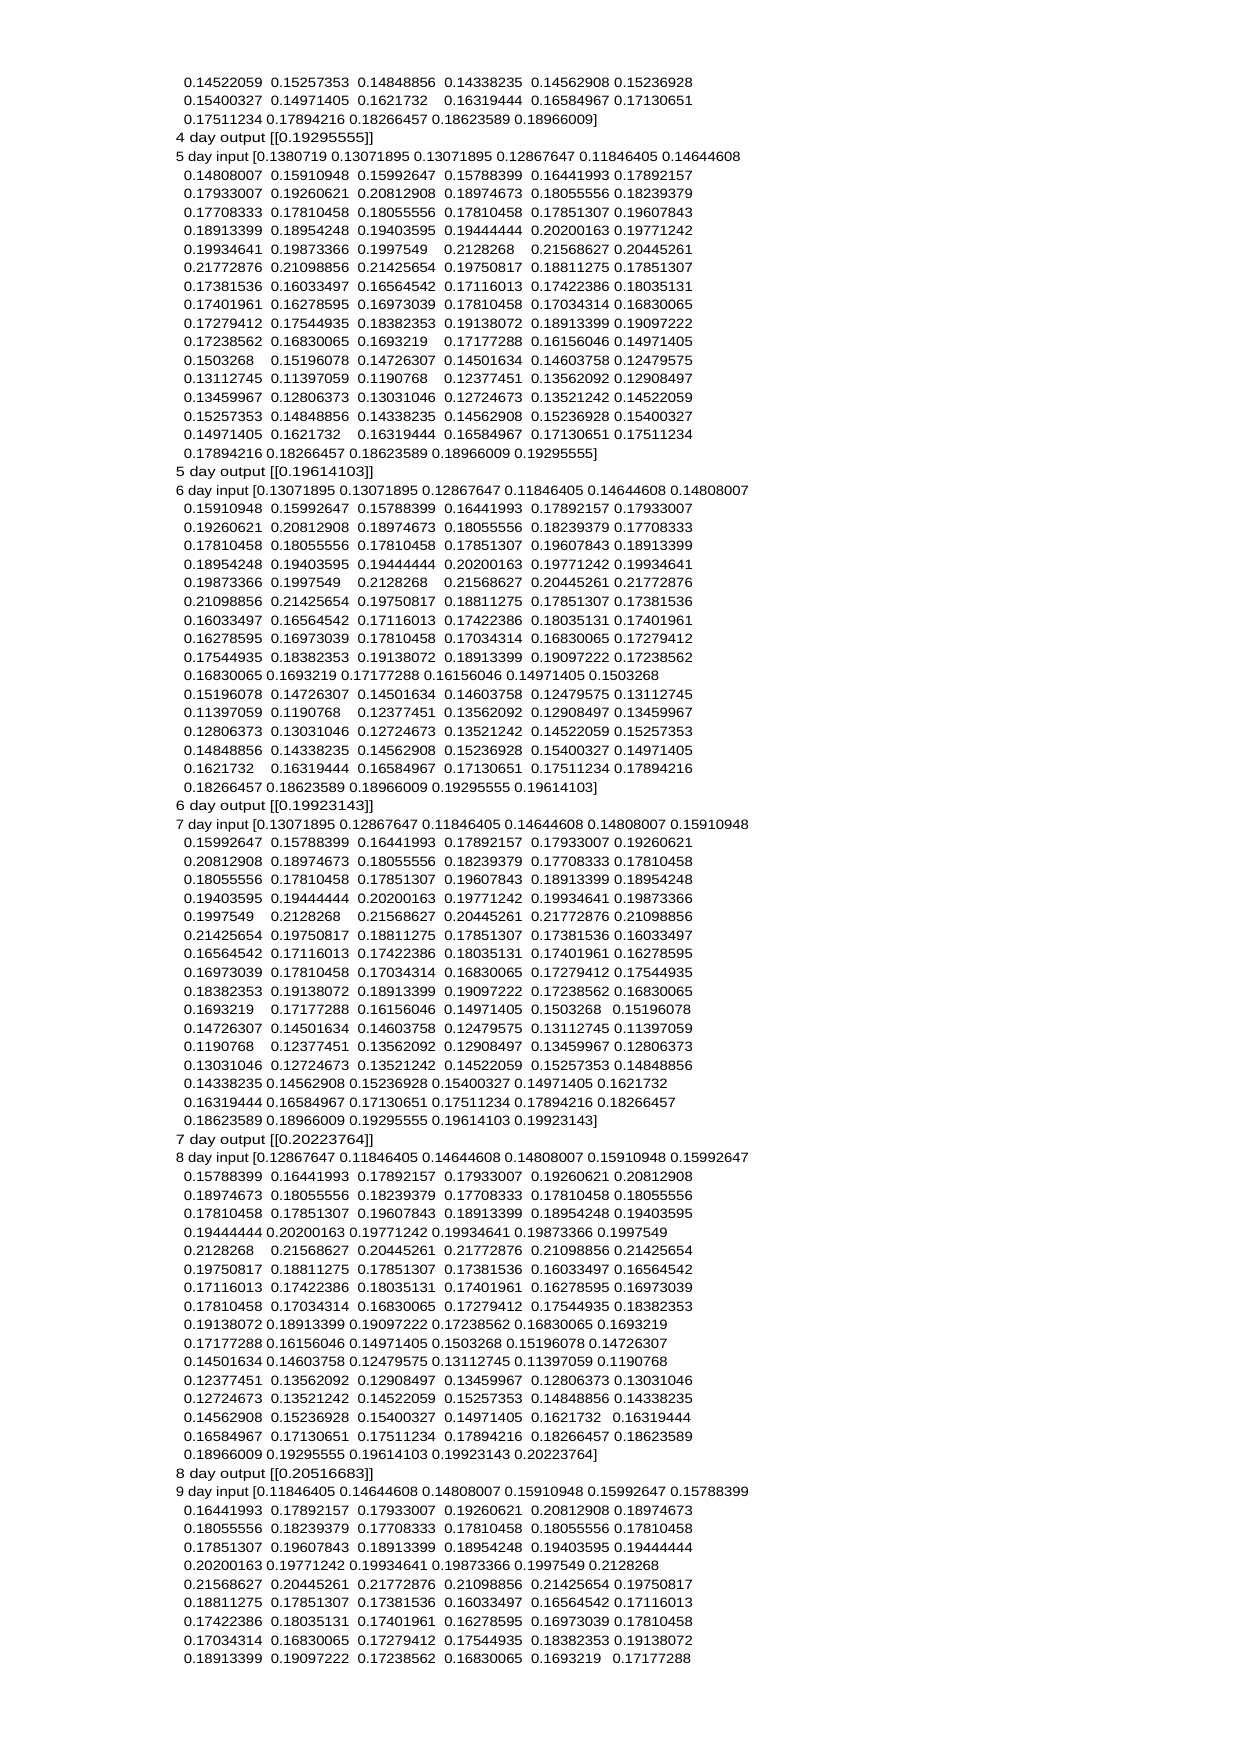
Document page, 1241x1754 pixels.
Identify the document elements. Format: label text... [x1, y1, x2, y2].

text 0.17544935 0.18382353 0.19138072 0.18913399 0.19097222 0.17238562 [183, 649, 1151, 665]
text 0.18055556 0.17810458 0.17851307 0.19607843 0.18913399 0.18954248 [183, 872, 1151, 887]
text 0.17422386 0.18035131 0.17401961 0.16278595 0.16973039 0.17810458 [183, 1614, 1151, 1629]
text 0.16584967 0.17130651 0.17511234 0.17894216 0.18266457 0.18623589 [183, 1428, 1151, 1444]
text 0.16830065 0.1693219 0.17177288 0.16156046 0.14971405 0.1503268 [183, 668, 1151, 683]
text 0.14338235 0.14562908 0.15236928 0.15400327 0.14971405 0.1621732 [183, 1076, 1151, 1091]
text 0.17401961 0.16278595 0.16973039 0.17810458 0.17034314 0.16830065 [183, 297, 1151, 313]
text 0.17177288 0.16156046 0.14971405 0.1503268 0.15196078 0.14726307 [183, 1336, 1151, 1351]
text 0.15400327 0.14971405 0.1621732 0.16319444 0.16584967 0.17130651 [183, 93, 1151, 109]
text 0.1693219 0.17177288 0.16156046 0.14971405 0.1503268 0.15196078 [183, 1002, 1151, 1017]
text 0.18974673 0.18055556 0.18239379 0.17708333 0.17810458 0.18055556 [183, 1187, 1151, 1203]
text 0.12377451 0.13562092 0.12908497 0.13459967 0.12806373 0.13031046 [183, 1373, 1151, 1388]
text 7 day input [0.13071895 0.12867647 0.11846405 0.14644608 0.14808007 0.15910948 [176, 816, 1151, 832]
text 0.14808007 0.15910948 0.15992647 0.15788399 0.16441993 0.17892157 [183, 167, 1151, 183]
text 0.1190768 0.12377451 0.13562092 0.12908497 0.13459967 0.12806373 [183, 1039, 1151, 1054]
text 0.13112745 0.11397059 0.1190768 0.12377451 0.13562092 0.12908497 [183, 371, 1151, 387]
text 0.17810458 0.17034314 0.16830065 0.17279412 0.17544935 0.18382353 [183, 1298, 1151, 1314]
text 0.14726307 0.14501634 0.14603758 0.12479575 0.13112745 0.11397059 [183, 1020, 1151, 1036]
text 0.21568627 0.20445261 0.21772876 0.21098856 0.21425654 0.19750817 [183, 1577, 1151, 1592]
text 0.14501634 0.14603758 0.12479575 0.13112745 0.11397059 0.1190768 [183, 1354, 1151, 1369]
text 8 day input [0.12867647 0.11846405 0.14644608 0.14808007 0.15910948 0.15992647 [176, 1150, 1151, 1166]
text 7 day output [[0.20223764]] [176, 1132, 1151, 1147]
text 8 day output [[0.20516683]] [176, 1465, 1151, 1481]
text 0.15910948 0.15992647 0.15788399 0.16441993 0.17892157 0.17933007 [183, 501, 1151, 517]
text 0.18382353 0.19138072 0.18913399 0.19097222 0.17238562 0.16830065 [183, 983, 1151, 999]
text 0.1621732 0.16319444 0.16584967 0.17130651 0.17511234 0.17894216 [183, 761, 1151, 776]
text 0.17511234 0.17894216 0.18266457 0.18623589 0.18966009] [183, 112, 1151, 127]
text 0.16033497 0.16564542 0.17116013 0.17422386 0.18035131 0.17401961 [183, 612, 1151, 628]
text 0.20812908 0.18974673 0.18055556 0.18239379 0.17708333 0.17810458 [183, 853, 1151, 869]
text 0.17851307 0.19607843 0.18913399 0.18954248 0.19403595 0.19444444 [183, 1539, 1151, 1555]
text 0.16319444 0.16584967 0.17130651 0.17511234 0.17894216 0.18266457 [183, 1094, 1151, 1110]
text 0.18266457 0.18623589 0.18966009 0.19295555 0.19614103] [183, 779, 1151, 795]
text 0.18811275 0.17851307 0.17381536 0.16033497 0.16564542 0.17116013 [183, 1595, 1151, 1611]
text 9 day input [0.11846405 0.14644608 0.14808007 0.15910948 0.15992647 0.15788399 [176, 1484, 1151, 1499]
text 0.21098856 0.21425654 0.19750817 0.18811275 0.17851307 0.17381536 [183, 594, 1151, 609]
text 4 day output [[0.19295555]] [176, 130, 1151, 146]
text 0.17381536 0.16033497 0.16564542 0.17116013 0.17422386 0.18035131 [183, 278, 1151, 294]
text 0.2128268 0.21568627 0.20445261 0.21772876 0.21098856 0.21425654 [183, 1243, 1151, 1258]
text 0.1997549 0.2128268 0.21568627 0.20445261 0.21772876 0.21098856 [183, 909, 1151, 924]
text 0.11397059 0.1190768 0.12377451 0.13562092 0.12908497 0.13459967 [183, 705, 1151, 721]
text 5 day output [[0.19614103]] [176, 464, 1151, 479]
text 0.17933007 0.19260621 0.20812908 0.18974673 0.18055556 0.18239379 [183, 186, 1151, 201]
text 0.19873366 0.1997549 0.2128268 0.21568627 0.20445261 0.21772876 [183, 575, 1151, 591]
text 0.18954248 0.19403595 0.19444444 0.20200163 0.19771242 0.19934641 [183, 557, 1151, 572]
text 0.16564542 0.17116013 0.17422386 0.18035131 0.17401961 0.16278595 [183, 946, 1151, 962]
text 0.19138072 0.18913399 0.19097222 0.17238562 0.16830065 0.1693219 [183, 1317, 1151, 1332]
text 0.15196078 0.14726307 0.14501634 0.14603758 0.12479575 0.13112745 [183, 687, 1151, 702]
text 0.19444444 0.20200163 0.19771242 0.19934641 0.19873366 0.1997549 [183, 1224, 1151, 1240]
text 0.15788399 0.16441993 0.17892157 0.17933007 0.19260621 0.20812908 [183, 1169, 1151, 1184]
text 0.16973039 0.17810458 0.17034314 0.16830065 0.17279412 0.17544935 [183, 965, 1151, 980]
text 0.15257353 0.14848856 0.14338235 0.14562908 0.15236928 0.15400327 [183, 408, 1151, 424]
text 0.18913399 0.18954248 0.19403595 0.19444444 0.20200163 0.19771242 [183, 223, 1151, 238]
text 0.19403595 0.19444444 0.20200163 0.19771242 0.19934641 0.19873366 [183, 891, 1151, 906]
text 0.14971405 0.1621732 0.16319444 0.16584967 0.17130651 0.17511234 [183, 427, 1151, 442]
text 0.19260621 0.20812908 0.18974673 0.18055556 0.18239379 0.17708333 [183, 519, 1151, 535]
text 0.17708333 0.17810458 0.18055556 0.17810458 0.17851307 0.19607843 [183, 204, 1151, 220]
text 5 day input [0.1380719 0.13071895 0.13071895 0.12867647 0.11846405 0.14644608 [176, 149, 1151, 164]
text 0.17810458 0.17851307 0.19607843 0.18913399 0.18954248 0.19403595 [183, 1206, 1151, 1221]
text 0.13459967 0.12806373 0.13031046 0.12724673 0.13521242 0.14522059 [183, 390, 1151, 405]
text 6 day input [0.13071895 0.13071895 0.12867647 0.11846405 0.14644608 0.14808007 [176, 482, 1151, 498]
text 0.12724673 0.13521242 0.14522059 0.15257353 0.14848856 0.14338235 [183, 1391, 1151, 1407]
text 0.16441993 0.17892157 0.17933007 0.19260621 0.20812908 0.18974673 [183, 1502, 1151, 1518]
text 0.17894216 0.18266457 0.18623589 0.18966009 0.19295555] [183, 445, 1151, 461]
text 6 day output [[0.19923143]] [176, 798, 1151, 813]
text 0.14562908 0.15236928 0.15400327 0.14971405 0.1621732 0.16319444 [183, 1410, 1151, 1425]
text 0.18913399 0.19097222 0.17238562 0.16830065 0.1693219 0.17177288 [183, 1651, 1151, 1666]
text 0.16278595 0.16973039 0.17810458 0.17034314 0.16830065 0.17279412 [183, 631, 1151, 646]
text 0.12806373 0.13031046 0.12724673 0.13521242 0.14522059 0.15257353 [183, 724, 1151, 739]
text 0.17116013 0.17422386 0.18035131 0.17401961 0.16278595 0.16973039 [183, 1280, 1151, 1295]
text 0.17810458 0.18055556 0.17810458 0.17851307 0.19607843 0.18913399 [183, 538, 1151, 554]
text 0.17238562 0.16830065 0.1693219 0.17177288 0.16156046 0.14971405 [183, 334, 1151, 350]
text 0.21772876 0.21098856 0.21425654 0.19750817 0.18811275 0.17851307 [183, 260, 1151, 276]
text 0.19750817 0.18811275 0.17851307 0.17381536 0.16033497 0.16564542 [183, 1261, 1151, 1277]
text 0.17034314 0.16830065 0.17279412 0.17544935 0.18382353 0.19138072 [183, 1632, 1151, 1648]
text 0.21425654 0.19750817 0.18811275 0.17851307 0.17381536 0.16033497 [183, 928, 1151, 943]
text 0.18623589 0.18966009 0.19295555 0.19614103 0.19923143] [183, 1113, 1151, 1128]
text 0.18055556 0.18239379 0.17708333 0.17810458 0.18055556 0.17810458 [183, 1521, 1151, 1536]
text 0.1503268 0.15196078 0.14726307 0.14501634 0.14603758 0.12479575 [183, 353, 1151, 368]
text 0.18966009 0.19295555 0.19614103 0.19923143 0.20223764] [183, 1447, 1151, 1462]
text 0.14522059 0.15257353 0.14848856 0.14338235 0.14562908 0.15236928 [183, 74, 1151, 90]
text 0.15992647 0.15788399 0.16441993 0.17892157 0.17933007 0.19260621 [183, 835, 1151, 850]
text 0.13031046 0.12724673 0.13521242 0.14522059 0.15257353 0.14848856 [183, 1057, 1151, 1073]
text 0.19934641 0.19873366 0.1997549 0.2128268 0.21568627 0.20445261 [183, 241, 1151, 257]
text 0.20200163 0.19771242 0.19934641 0.19873366 0.1997549 0.2128268 [183, 1558, 1151, 1573]
text 0.17279412 0.17544935 0.18382353 0.19138072 0.18913399 0.19097222 [183, 316, 1151, 331]
text 0.14848856 0.14338235 0.14562908 0.15236928 0.15400327 0.14971405 [183, 742, 1151, 758]
